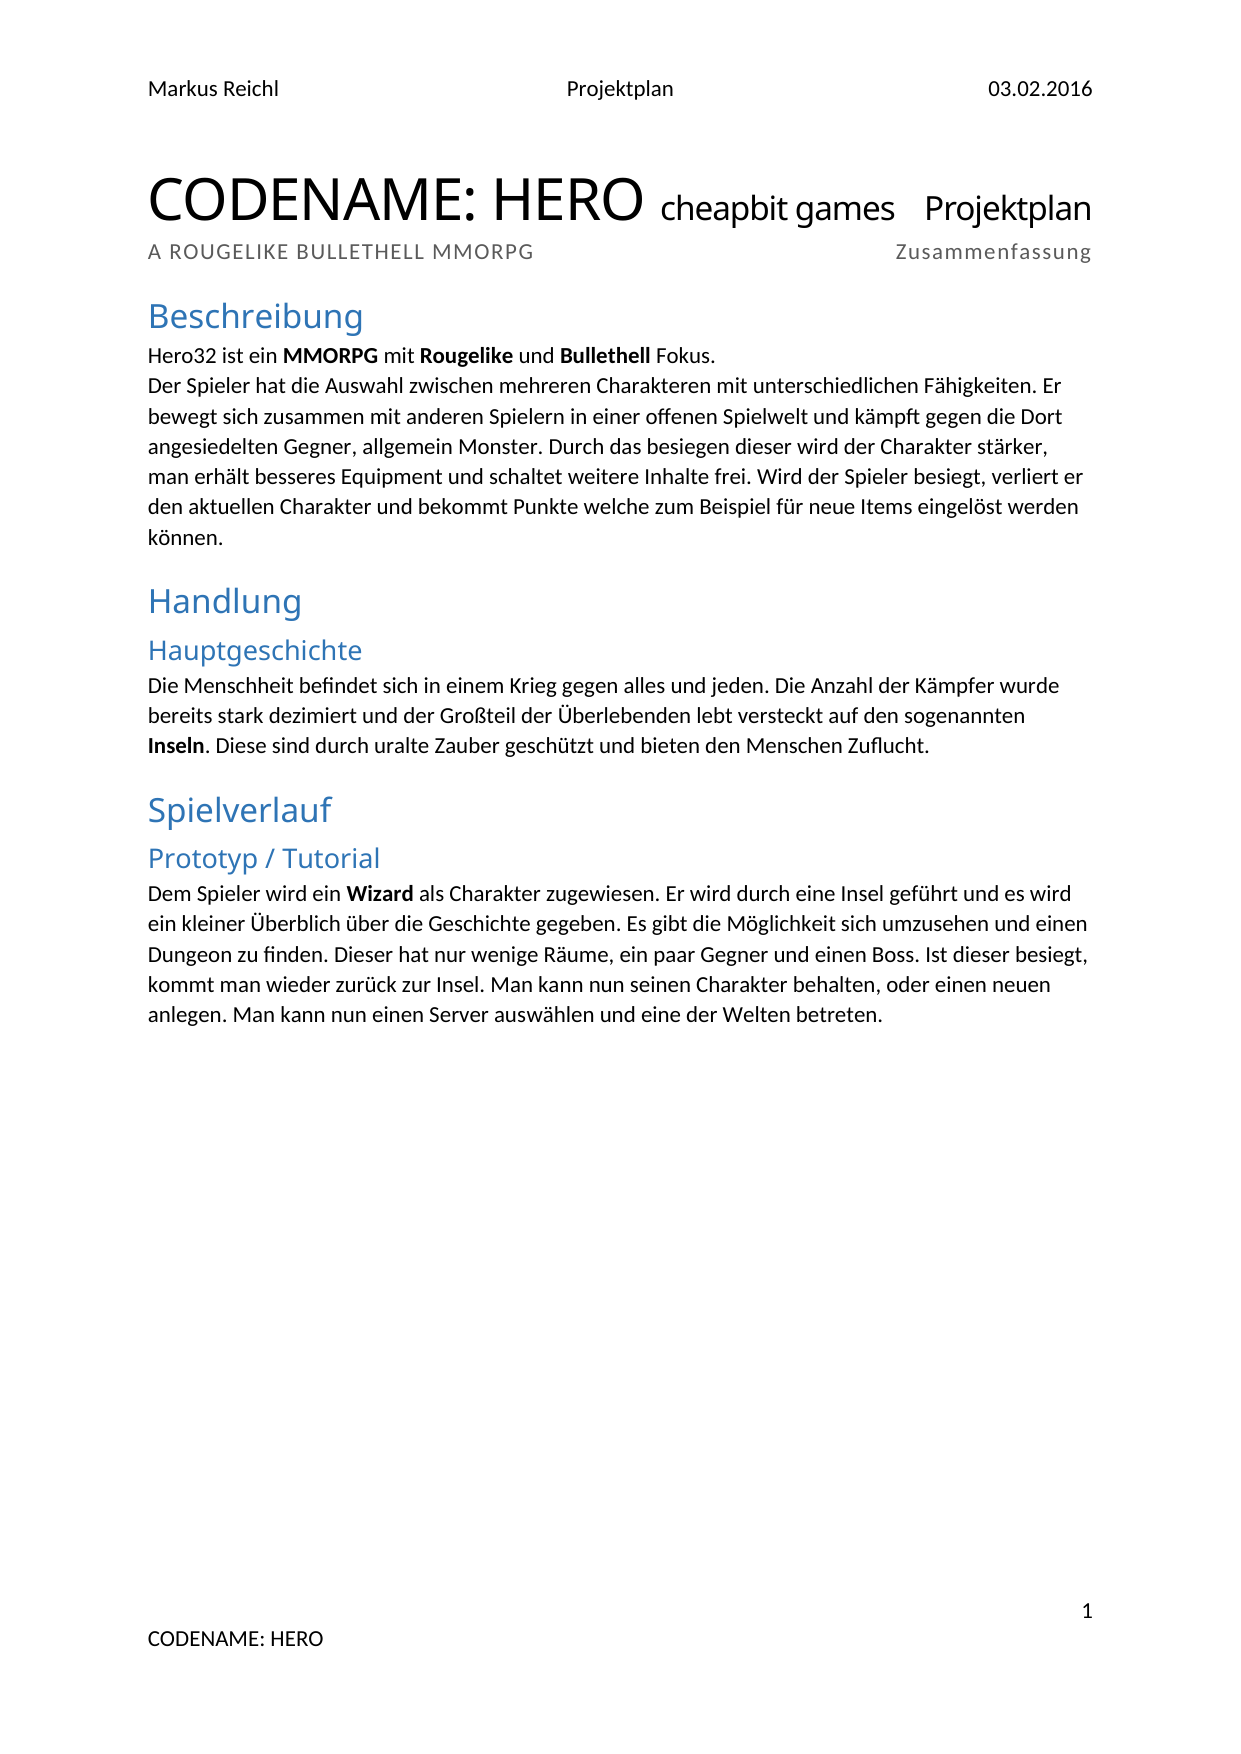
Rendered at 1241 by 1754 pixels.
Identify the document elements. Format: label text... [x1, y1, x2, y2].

subtitle Spielverlauf [148, 786, 1093, 832]
text Die Menschheit befindet sich in einem Krieg gegen alles und jeden. Die Anzahl der Kämpfer wurde bereits stark dezimiert und der Großteil der Überlebenden lebt versteckt auf den sogenannten Inseln. Diese sind durch uralte Zauber geschützt und bieten den Menschen Zuflucht. [148, 671, 1093, 759]
title CODENAME: HERO cheapbit games Projektplan [148, 158, 1093, 237]
subtitle Beschreibung [148, 292, 1093, 338]
subtitle Prototyp / Tutorial [148, 839, 1093, 876]
subtitle Handlung [148, 578, 1093, 623]
text Hero32 ist ein MMORPG mit Rougelike und Bullethell Fokus. Der Spieler hat die Auswahl zwischen mehreren Charakteren mit unterschiedlichen Fähigkeiten. Er bewegt sich zusammen mit anderen Spielern in einer offenen Spielwelt und kämpft gegen die Dort angesiedelten Gegner, allgemein Monster. Durch das besiegen dieser wird der Charakter stärker, man erhält besseres Equipment und schaltet weitere Inhalte frei. Wird der Spieler besiegt, verliert er den aktuellen Charakter und bekommt Punkte welche zum Beispiel für neue Items eingelöst werden können. [148, 341, 1093, 551]
text Dem Spieler wird ein Wizard als Charakter zugewiesen. Er wird durch eine Insel geführt und es wird ein kleiner Überblich über die Geschichte gegeben. Es gibt die Möglichkeit sich umzusehen und einen Dungeon zu finden. Dieser hat nur wenige Räume, ein paar Gegner und einen Boss. Ist dieser besiegt, kommt man wieder zurück zur Insel. Man kann nun seinen Charakter behalten, oder einen neuen anlegen. Man kann nun einen Server auswählen und eine der Welten betreten. [148, 879, 1093, 1028]
subtitle A ROUGELIKE BULLETHELL MMORPG Zusammenfassung [148, 237, 1093, 265]
subtitle Hauptgeschichte [148, 631, 1093, 668]
